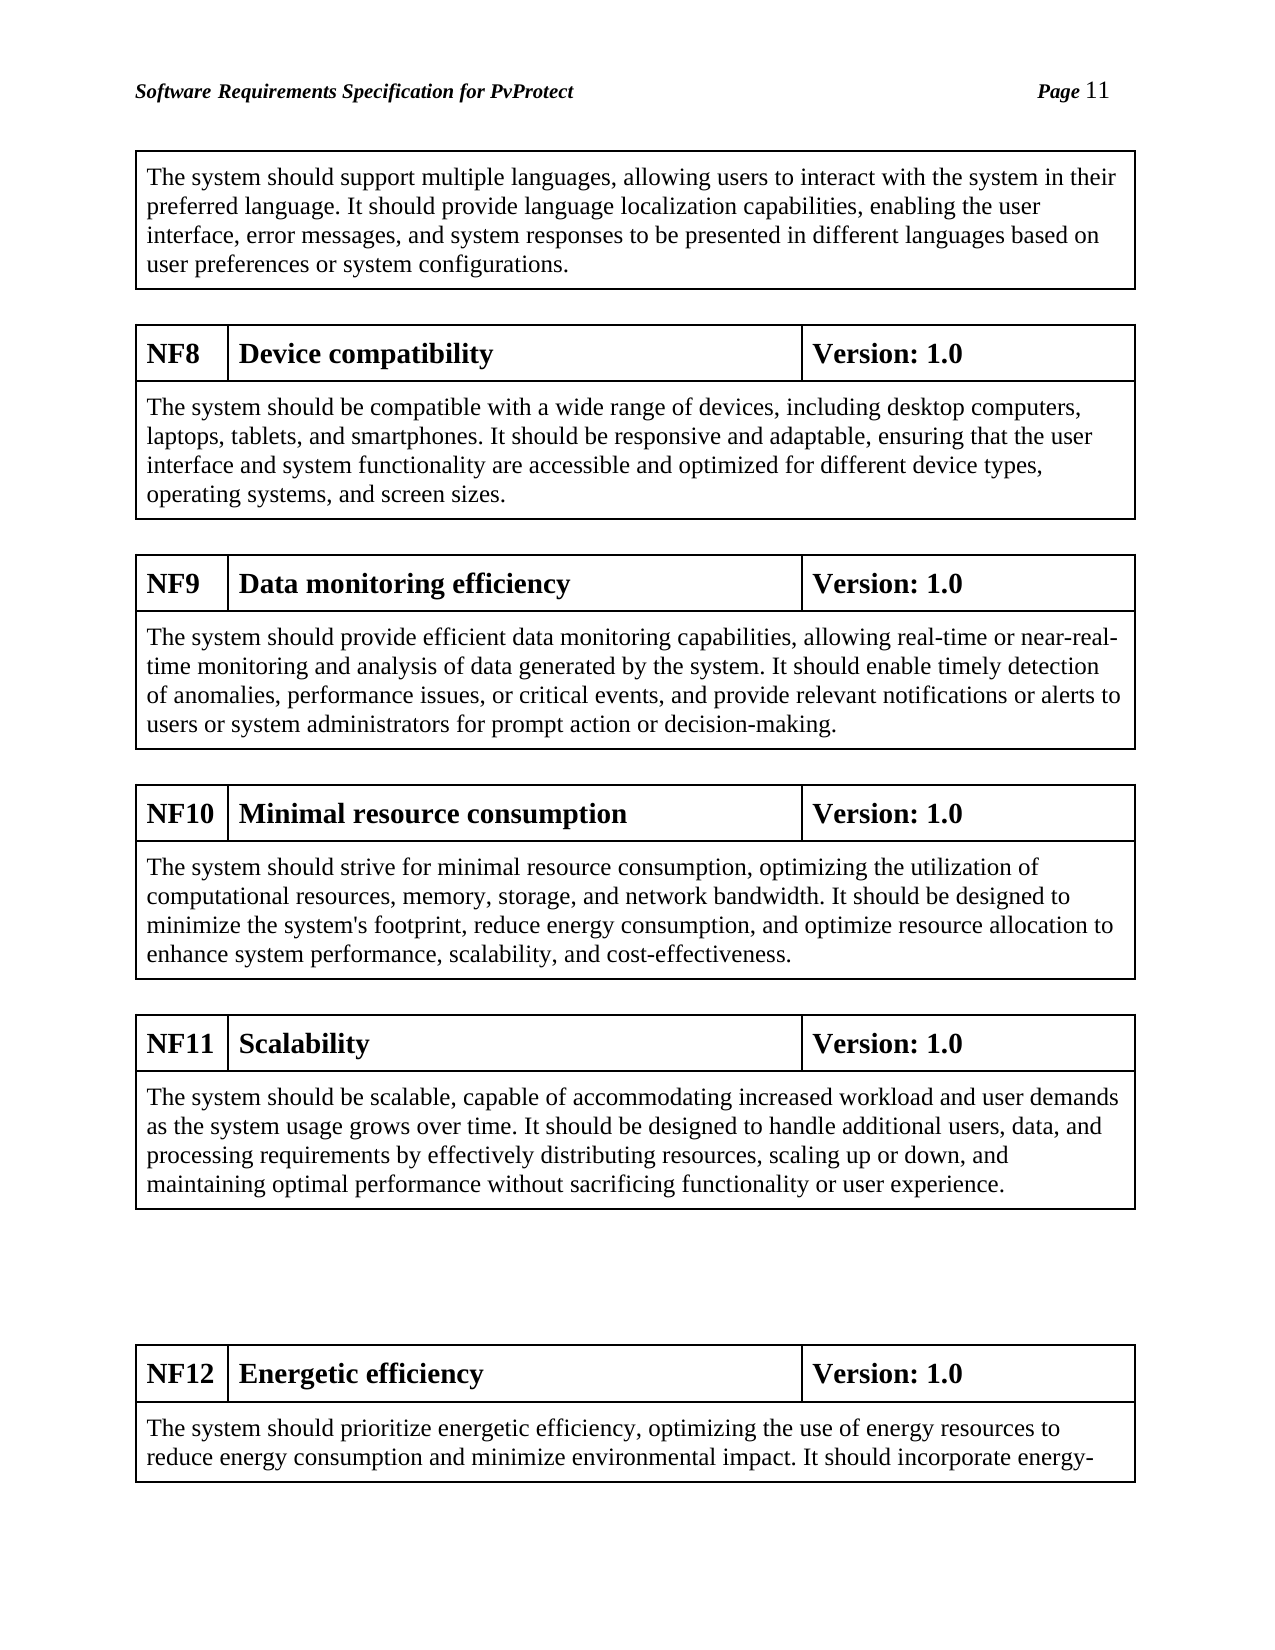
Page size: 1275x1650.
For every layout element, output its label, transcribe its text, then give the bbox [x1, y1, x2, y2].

table_header Version: 1.0 [803, 326, 1134, 380]
table_header Version: 1.0 [803, 786, 1134, 840]
table_cell The system should be compatible with a wide range of devices, including desktop computers, laptops, tablets, and smartphones. It should be responsive and adaptable, ensuring that the user interface and system functionality are accessible and optimized for different device types, operating systems, and screen sizes. [137, 382, 1134, 518]
table_header Data monitoring efficiency [229, 556, 801, 610]
table_header NF9 [137, 556, 227, 610]
table_header NF10 [137, 786, 227, 840]
table_header NF12 [137, 1346, 227, 1401]
table_cell The system should provide efficient data monitoring capabilities, allowing real-time or near-real-time monitoring and analysis of data generated by the system. It should enable timely detection of anomalies, performance issues, or critical events, and provide relevant notifications or alerts to users or system administrators for prompt action or decision-making. [137, 612, 1134, 748]
table_header NF11 [137, 1016, 227, 1070]
table_header Minimal resource consumption [229, 786, 801, 840]
table_cell The system should support multiple languages, allowing users to interact with the system in their preferred language. It should provide language localization capabilities, enabling the user interface, error messages, and system responses to be presented in different languages based on user preferences or system configurations. [137, 152, 1134, 288]
table_header NF8 [137, 326, 227, 380]
table_header Version: 1.0 [803, 1346, 1134, 1401]
table_header Scalability [229, 1016, 801, 1070]
table_header Version: 1.0 [803, 556, 1134, 610]
table_header Device compatibility [229, 326, 801, 380]
table_cell The system should strive for minimal resource consumption, optimizing the utilization of computational resources, memory, storage, and network bandwidth. It should be designed to minimize the system's footprint, reduce energy consumption, and optimize resource allocation to enhance system performance, scalability, and cost-effectiveness. [137, 842, 1134, 978]
table_header Energetic efficiency [229, 1346, 801, 1401]
table_header Version: 1.0 [803, 1016, 1134, 1070]
